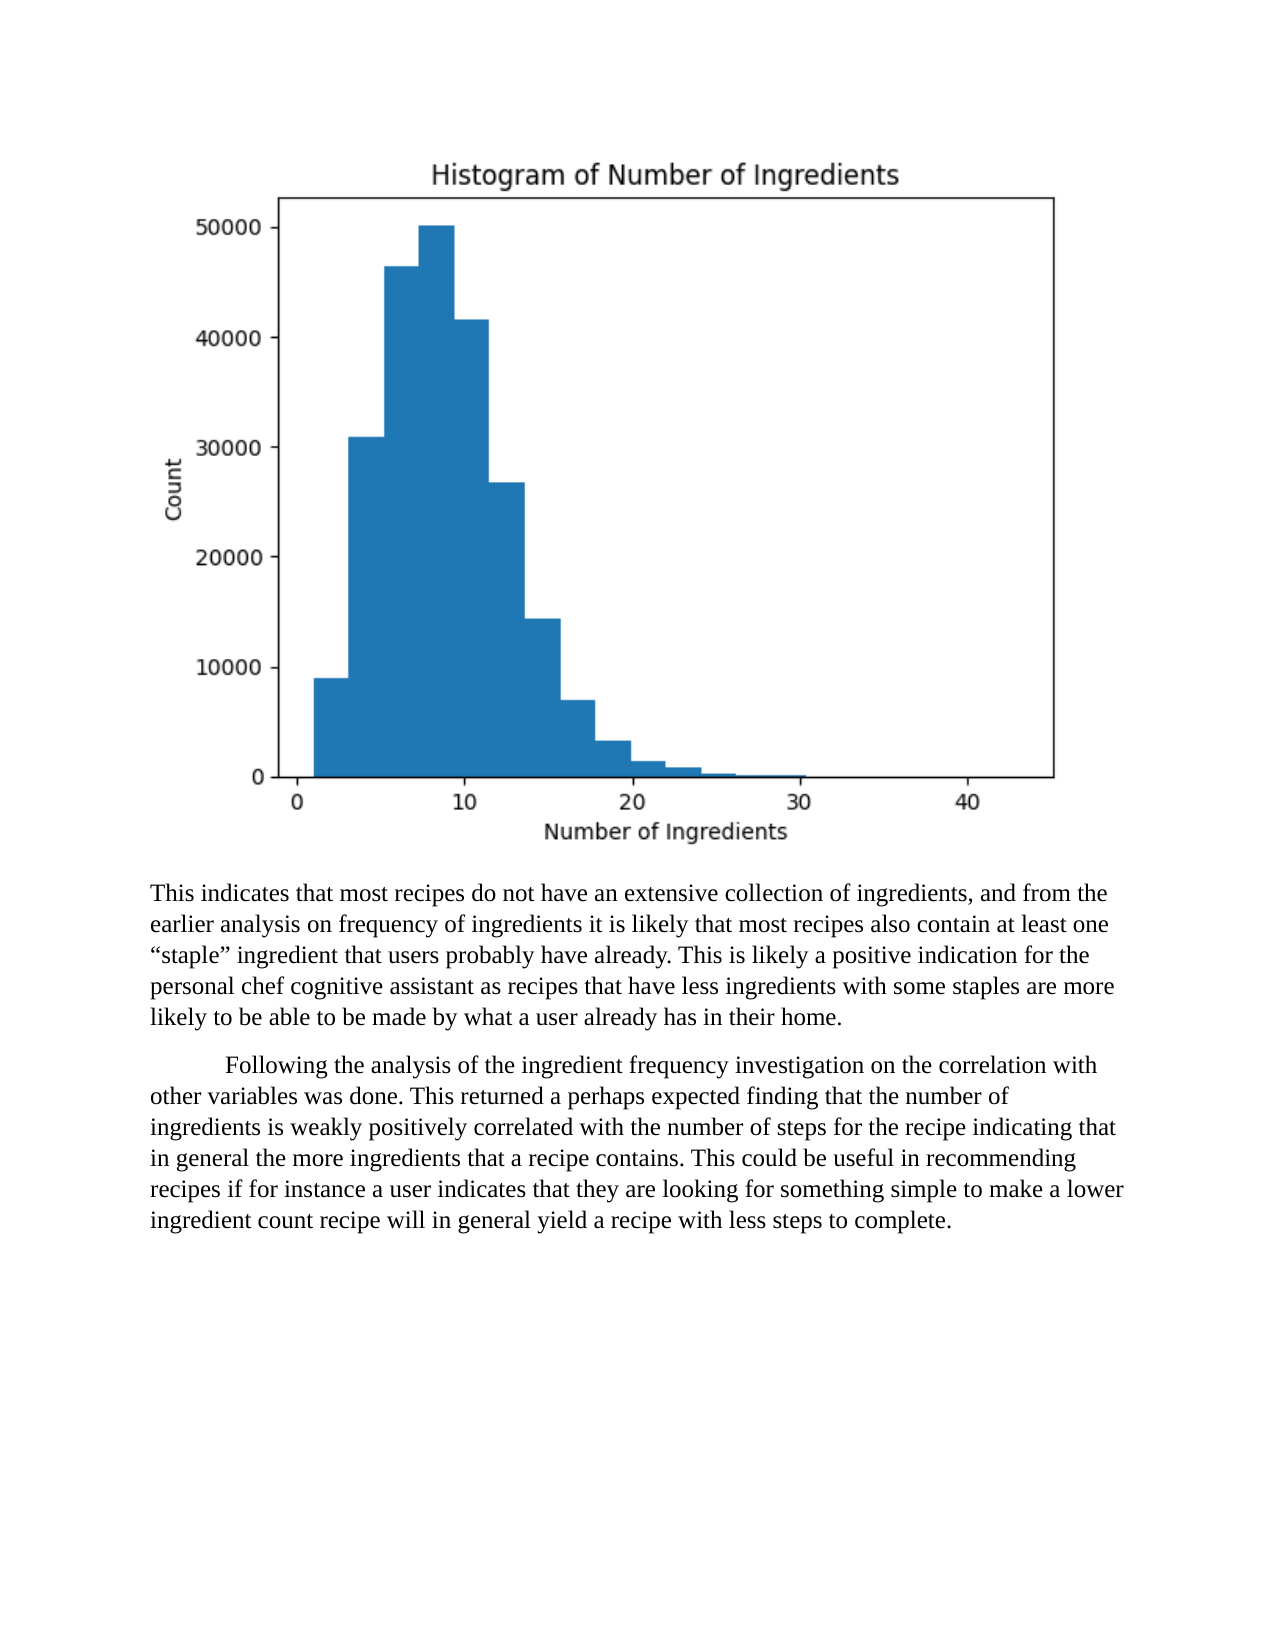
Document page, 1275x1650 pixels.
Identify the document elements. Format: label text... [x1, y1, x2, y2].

picture [150, 150, 1069, 860]
text Following the analysis of the ingredient frequency investigation on the correlation with other variables was done. This returned a perhaps expected finding that the number of ingredients is weakly positively correlated with the number of steps for the recipe indicating that in general the more ingredients that a recipe contains. This could be useful in recommending recipes if for instance a user indicates that they are looking for something simple to make a lower ingredient count recipe will in general yield a recipe with less steps to complete. [150, 1050, 1125, 1234]
text This indicates that most recipes do not have an extensive collection of ingredients, and from the earlier analysis on frequency of ingredients it is likely that most recipes also contain at least one “staple” ingredient that users probably have already. This is likely a positive indication for the personal chef cognitive assistant as recipes that have less ingredients with some staples are more likely to be able to be made by what a user already has in their home. [150, 878, 1125, 1031]
